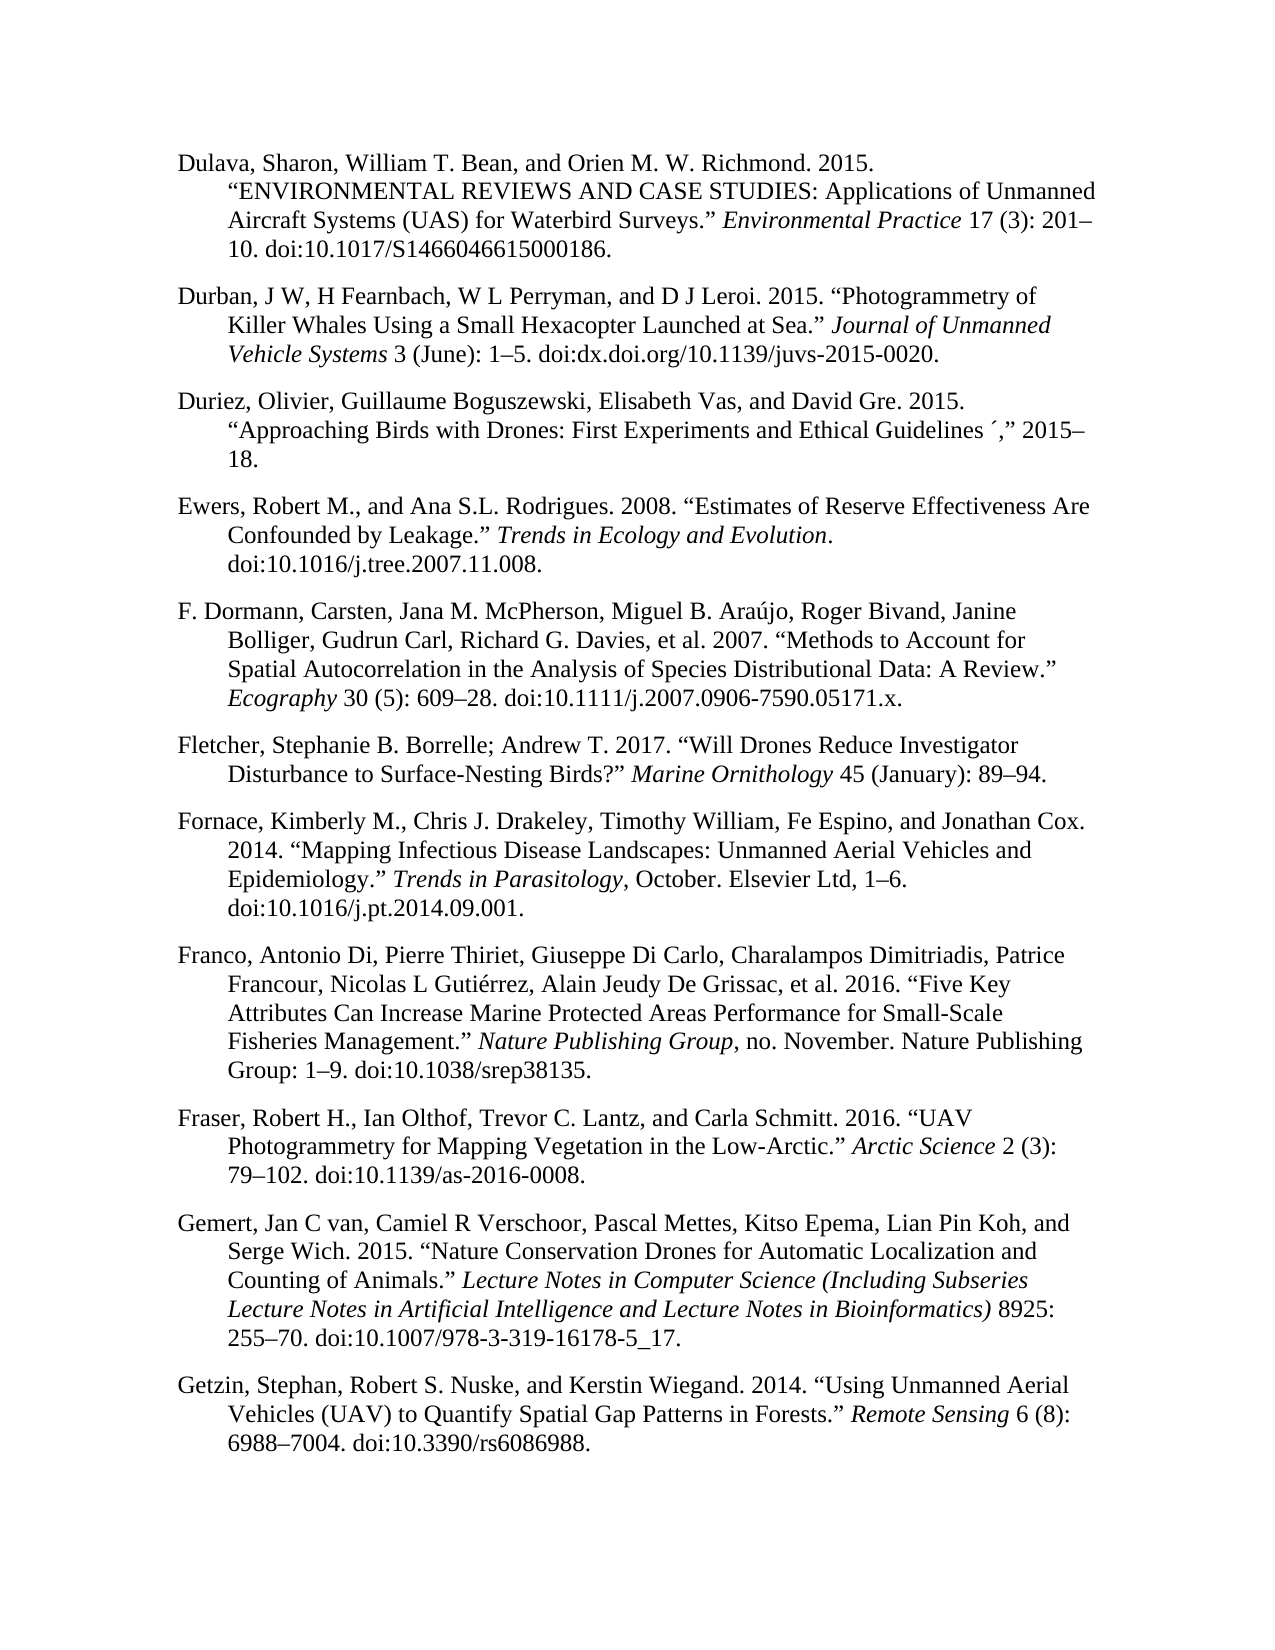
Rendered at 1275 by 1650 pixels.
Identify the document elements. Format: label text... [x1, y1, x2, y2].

text Ewers, Robert M., and Ana S.L. Rodrigues. 2008. “Estimates of Reserve Effectiveness Are Confounded by Leakage.” Trends in Ecology and Evolution. doi:10.1016/j.tree.2007.11.008. [177, 491, 1098, 578]
text Dulava, Sharon, William T. Bean, and Orien M. W. Richmond. 2015. “ENVIRONMENTAL REVIEWS AND CASE STUDIES: Applications of Unmanned Aircraft Systems (UAS) for Waterbird Surveys.” Environmental Practice 17 (3): 201–10. doi:10.1017/S1466046615000186. [177, 148, 1098, 263]
text Duriez, Olivier, Guillaume Boguszewski, Elisabeth Vas, and David Gre. 2015. “Approaching Birds with Drones: First Experiments and Ethical Guidelines ´,” 2015–18. [177, 386, 1098, 473]
text F. Dormann, Carsten, Jana M. McPherson, Miguel B. Araújo, Roger Bivand, Janine Bolliger, Gudrun Carl, Richard G. Davies, et al. 2007. “Methods to Account for Spatial Autocorrelation in the Analysis of Species Distributional Data: A Review.” Ecography 30 (5): 609–28. doi:10.1111/j.2007.0906-7590.05171.x. [177, 596, 1098, 711]
text Durban, J W, H Fearnbach, W L Perryman, and D J Leroi. 2015. “Photogrammetry of Killer Whales Using a Small Hexacopter Launched at Sea.” Journal of Unmanned Vehicle Systems 3 (June): 1–5. doi:dx.doi.org/10.1139/juvs-2015-0020. [177, 281, 1098, 368]
text Fletcher, Stephanie B. Borrelle; Andrew T. 2017. “Will Drones Reduce Investigator Disturbance to Surface-Nesting Birds?” Marine Ornithology 45 (January): 89–94. [177, 730, 1098, 788]
text Getzin, Stephan, Robert S. Nuske, and Kerstin Wiegand. 2014. “Using Unmanned Aerial Vehicles (UAV) to Quantify Spatial Gap Patterns in Forests.” Remote Sensing 6 (8): 6988–7004. doi:10.3390/rs6086988. [177, 1370, 1098, 1456]
text Fornace, Kimberly M., Chris J. Drakeley, Timothy William, Fe Espino, and Jonathan Cox. 2014. “Mapping Infectious Disease Landscapes: Unmanned Aerial Vehicles and Epidemiology.” Trends in Parasitology, October. Elsevier Ltd, 1–6. doi:10.1016/j.pt.2014.09.001. [177, 806, 1098, 921]
text Franco, Antonio Di, Pierre Thiriet, Giuseppe Di Carlo, Charalampos Dimitriadis, Patrice Francour, Nicolas L Gutiérrez, Alain Jeudy De Grissac, et al. 2016. “Five Key Attributes Can Increase Marine Protected Areas Performance for Small-Scale Fisheries Management.” Nature Publishing Group, no. November. Nature Publishing Group: 1–9. doi:10.1038/srep38135. [177, 940, 1098, 1084]
text Gemert, Jan C van, Camiel R Verschoor, Pascal Mettes, Kitso Epema, Lian Pin Koh, and Serge Wich. 2015. “Nature Conservation Drones for Automatic Localization and Counting of Animals.” Lecture Notes in Computer Science (Including Subseries Lecture Notes in Artificial Intelligence and Lecture Notes in Bioinformatics) 8925: 255–70. doi:10.1007/978-3-319-16178-5_17. [177, 1208, 1098, 1351]
text Fraser, Robert H., Ian Olthof, Trevor C. Lantz, and Carla Schmitt. 2016. “UAV Photogrammetry for Mapping Vegetation in the Low-Arctic.” Arctic Science 2 (3): 79–102. doi:10.1139/as-2016-0008. [177, 1103, 1098, 1189]
